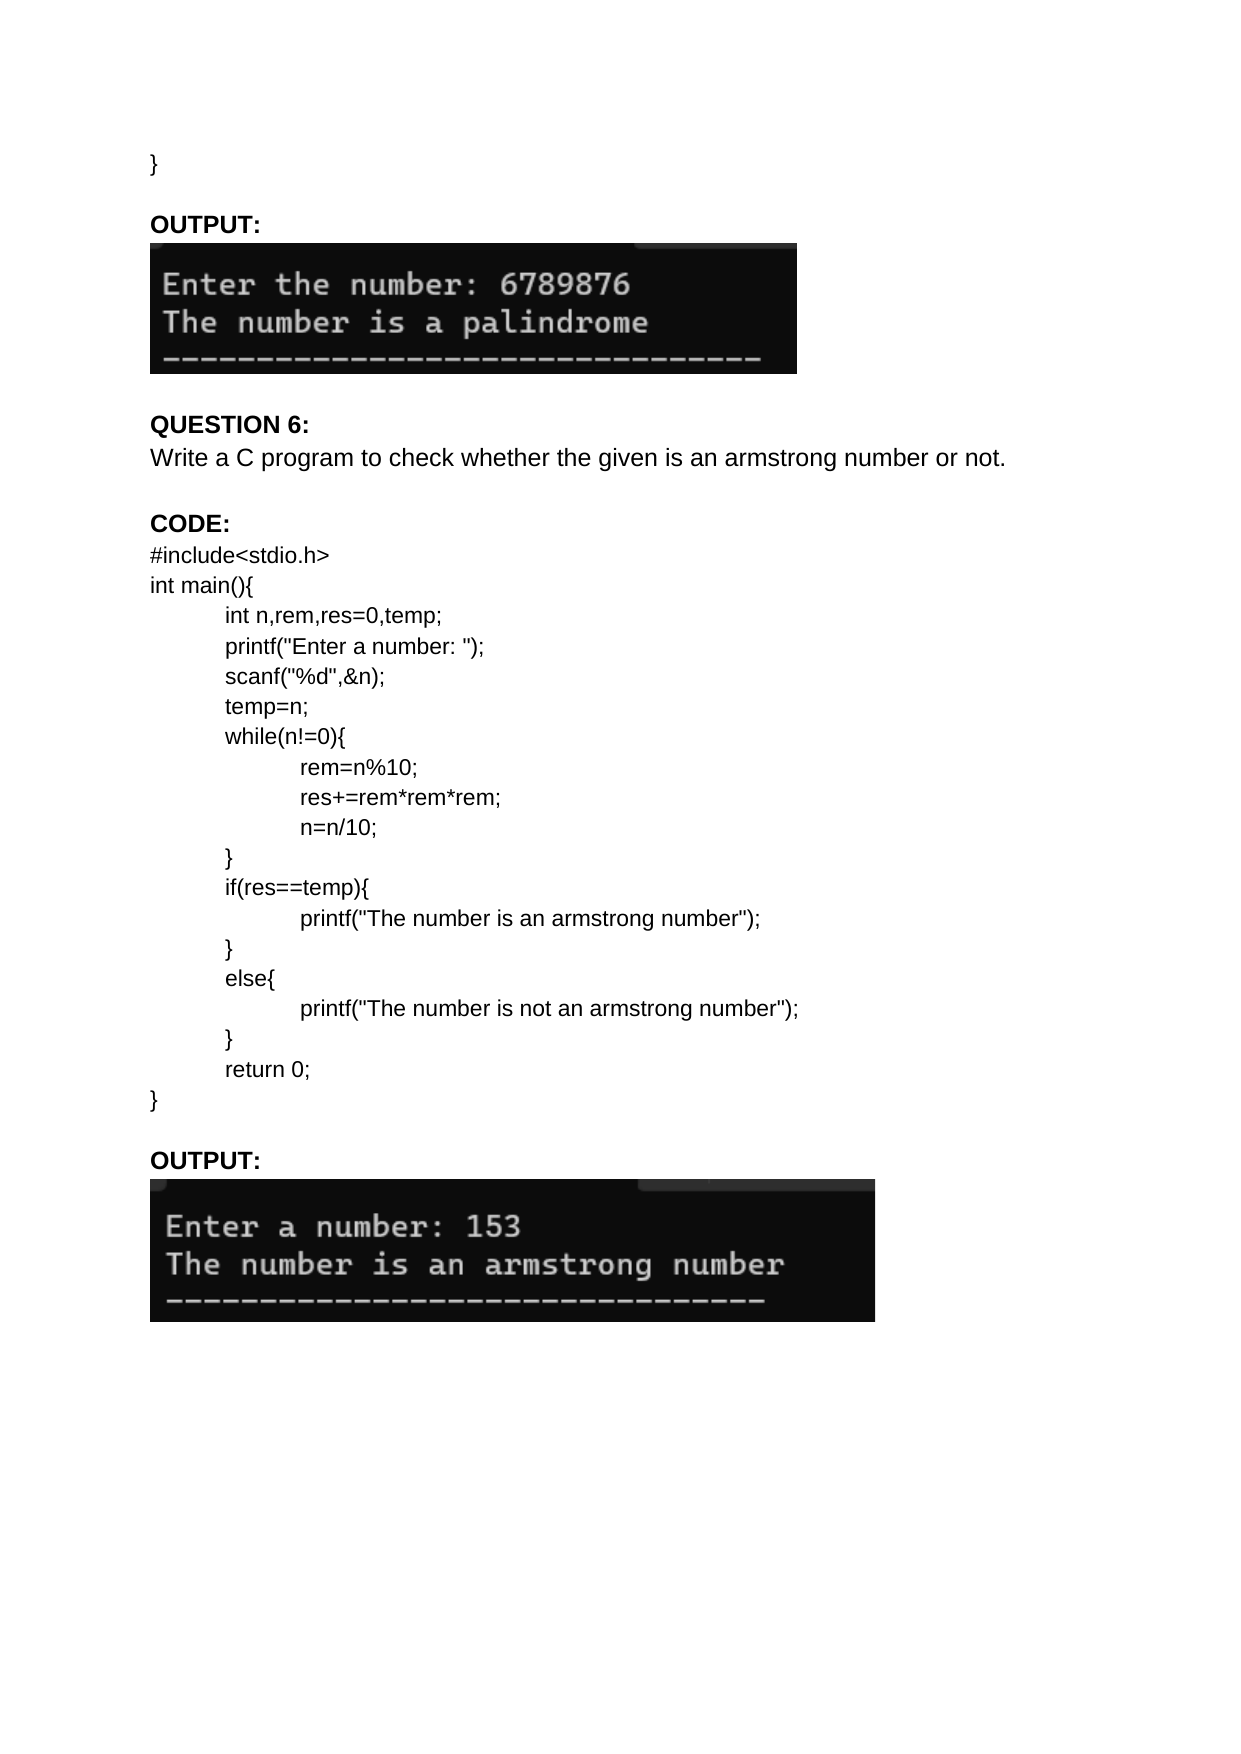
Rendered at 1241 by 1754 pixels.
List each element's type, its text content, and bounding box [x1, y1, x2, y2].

text } [150, 1086, 1090, 1112]
text n=n/10; [150, 814, 1090, 840]
text int main(){ [150, 572, 1090, 599]
picture [150, 243, 797, 374]
text return 0; [150, 1056, 1090, 1082]
text printf("The number is an armstrong number"); [150, 904, 1090, 931]
text } [150, 1025, 1090, 1052]
text printf("The number is not an armstrong number"); [150, 995, 1090, 1022]
text else{ [150, 965, 1090, 991]
text OUTPUT: [150, 210, 1090, 239]
text rem=n%10; [150, 753, 1090, 780]
text printf("Enter a number: "); [150, 633, 1090, 659]
picture [150, 1179, 876, 1322]
text scanf("%d",&n); [150, 663, 1090, 689]
text QUESTION 6: [150, 410, 1090, 439]
text if(res==temp){ [150, 874, 1090, 901]
text OUTPUT: [150, 1146, 1090, 1175]
text temp=n; [150, 693, 1090, 719]
text int n,rem,res=0,temp; [150, 602, 1090, 629]
text res+=rem*rem*rem; [150, 784, 1090, 810]
text while(n!=0){ [150, 723, 1090, 750]
text CODE: [150, 509, 1090, 538]
text } [150, 150, 1090, 176]
text } [150, 844, 1090, 871]
text } [150, 935, 1090, 961]
text Write a C program to check whether the given is an armstrong number or not. [150, 443, 1090, 472]
text #include<stdio.h> [150, 542, 1090, 568]
